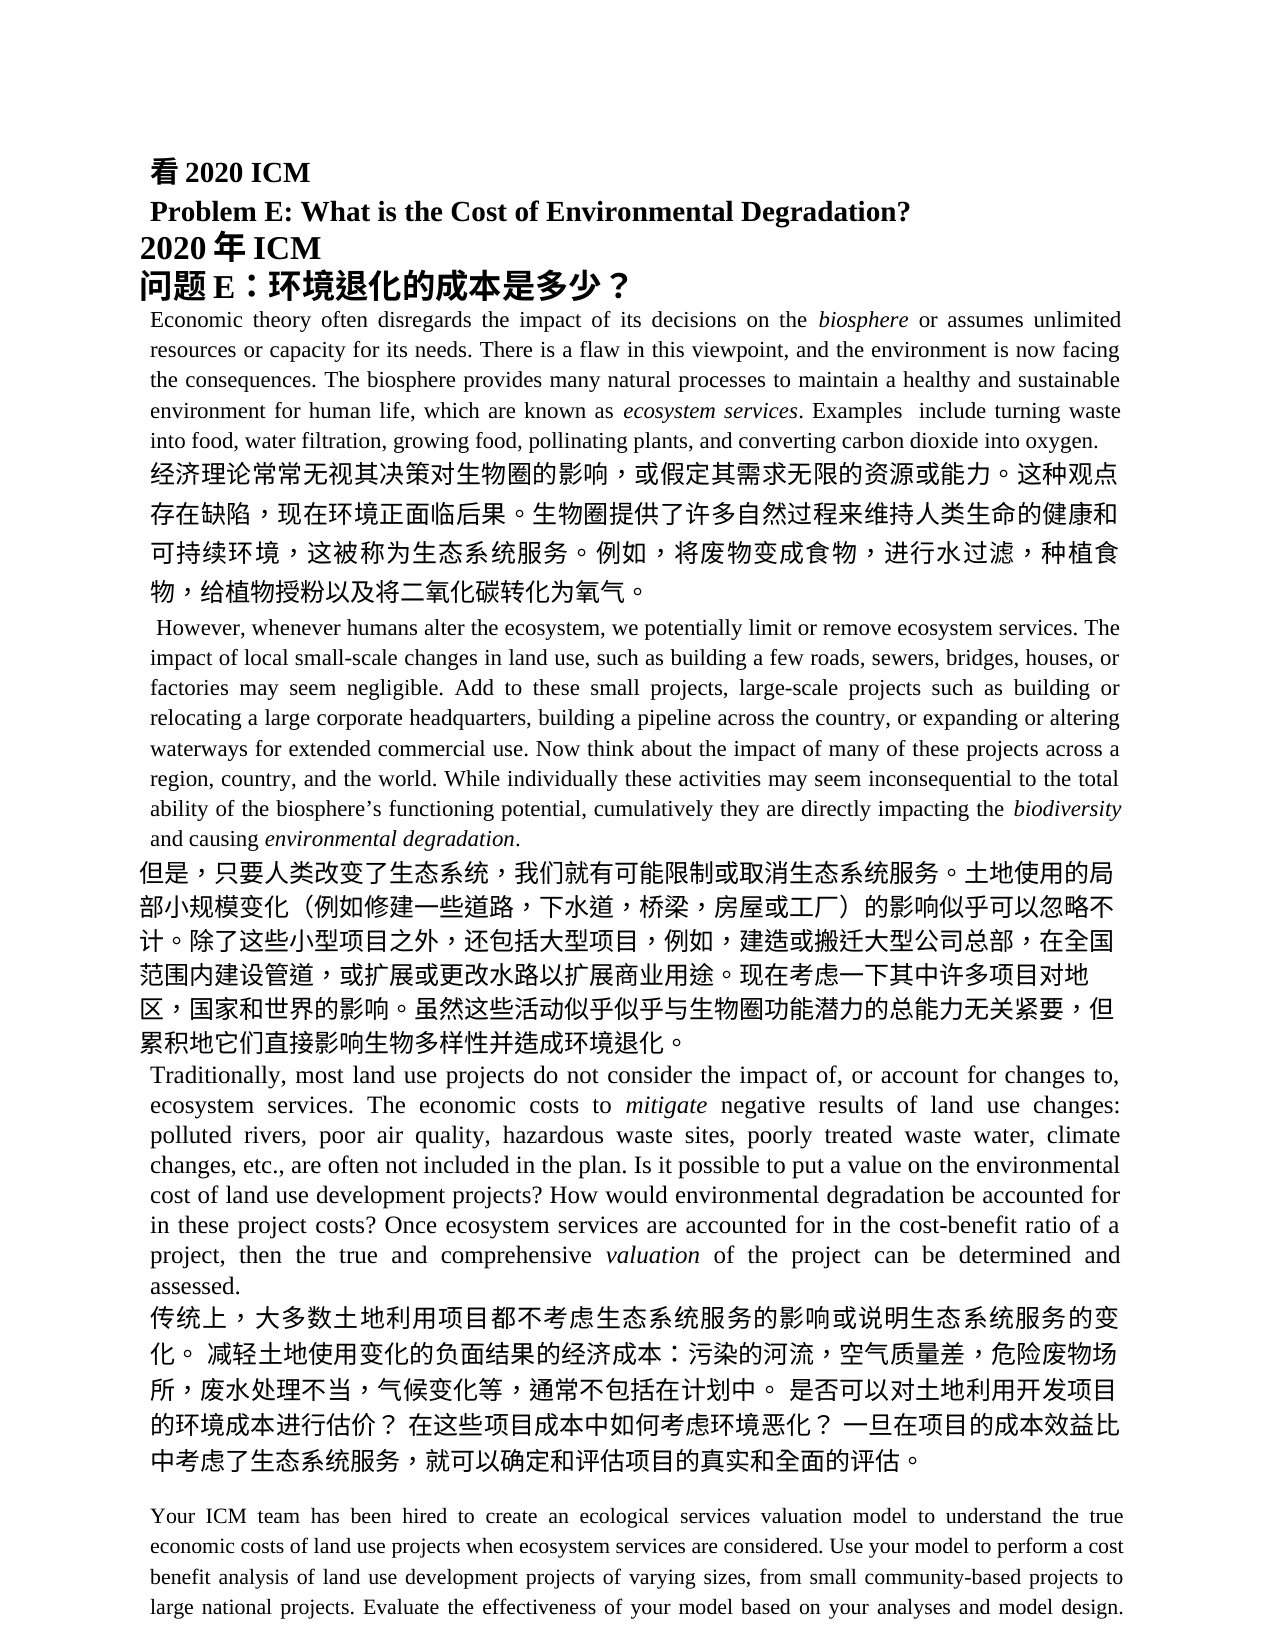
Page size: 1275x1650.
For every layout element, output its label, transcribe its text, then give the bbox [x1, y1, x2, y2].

text Economic theory often disregards the impact of its decisions on the biosphere or assumes unlimited resources or capacity for its needs. There is a flaw in this viewpoint, and the environment is now facing the consequences. The biosphere provides many natural processes to maintain a healthy and sustainable environment for human life, which are known as ecosystem services. Examples include turning waste into food, water filtration, growing food, pollinating plants, and converting carbon dioxide into oxygen. [150, 306, 1121, 453]
text 2020年ICM [139, 228, 1137, 267]
text 经济理论常常无视其决策对生物圈的影响，或假定其需求无限的资源或能力。这种观点存在缺陷，现在环境正面临后果。生物圈提供了许多自然过程来维持人类生命的健康和可持续环境，这被称为生态系统服务。例如，将废物变成食物，进行水过滤，种植食物，给植物授粉以及将二氧化碳转化为氧气。 [150, 457, 1121, 609]
text 问题E：环境退化的成本是多少？ [139, 268, 1137, 306]
text Traditionally, most land use projects do not consider the impact of, or account for changes to, ecosystem services. The economic costs to mitigate negative results of land use changes: polluted rivers, poor air quality, hazardous waste sites, poorly treated waste water, climate changes, etc., are often not included in the plan. Is it possible to put a value on the environmental cost of land use development projects? How would environmental degradation be accounted for in these project costs? Once ecosystem services are accounted for in the cost-benefit ratio of a project, then the true and comprehensive valuation of the project can be determined and assessed. [150, 1060, 1121, 1299]
text Problem E: What is the Cost of Environmental Degradation? [150, 194, 1137, 228]
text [150, 1503, 1125, 1619]
text However, whenever humans alter the ecosystem, we potentially limit or remove ecosystem services. The impact of local small-scale changes in land use, such as building a few roads, sewers, bridges, houses, or factories may seem negligible. Add to these small projects, large-scale projects such as building or relocating a large corporate headquarters, building a pipeline across the country, or expanding or altering waterways for extended commercial use. Now think about the impact of many of these projects across a region, country, and the world. While individually these activities may seem inconsequential to the total ability of the biosphere’s functioning potential, cumulatively they are directly impacting the biodiversity and causing environmental degradation. [150, 614, 1121, 852]
subtitle 看2020 ICM [150, 149, 1137, 191]
text 但是，只要人类改变了生态系统，我们就有可能限制或取消生态系统服务。土地使用的局部小规模变化（例如修建一些道路，下水道，桥梁，房屋或工厂）的影响似乎可以忽略不计。除了这些小型项目之外，还包括大型项目，例如，建造或搬迁大型公司总部，在全国范围内建设管道，或扩展或更改水路以扩展商业用途。现在考虑一下其中许多项目对地区，国家和世界的影响。虽然这些活动似乎似乎与生物圈功能潜力的总能力无关紧要，但累积地它们直接影响生物多样性并造成环境退化。 [139, 856, 1137, 1060]
text 传统上，大多数土地利用项目都不考虑生态系统服务的影响或说明生态系统服务的变化。 减轻土地使用变化的负面结果的经济成本：污染的河流，空气质量差，危险废物场所，废水处理不当，气候变化等，通常不包括在计划中。 是否可以对土地利用开发项目的环境成本进行估价？ 在这些项目成本中如何考虑环境恶化？ 一旦在项目的成本效益比中考虑了生态系统服务，就可以确定和评估项目的真实和全面的评估。 [150, 1301, 1121, 1478]
